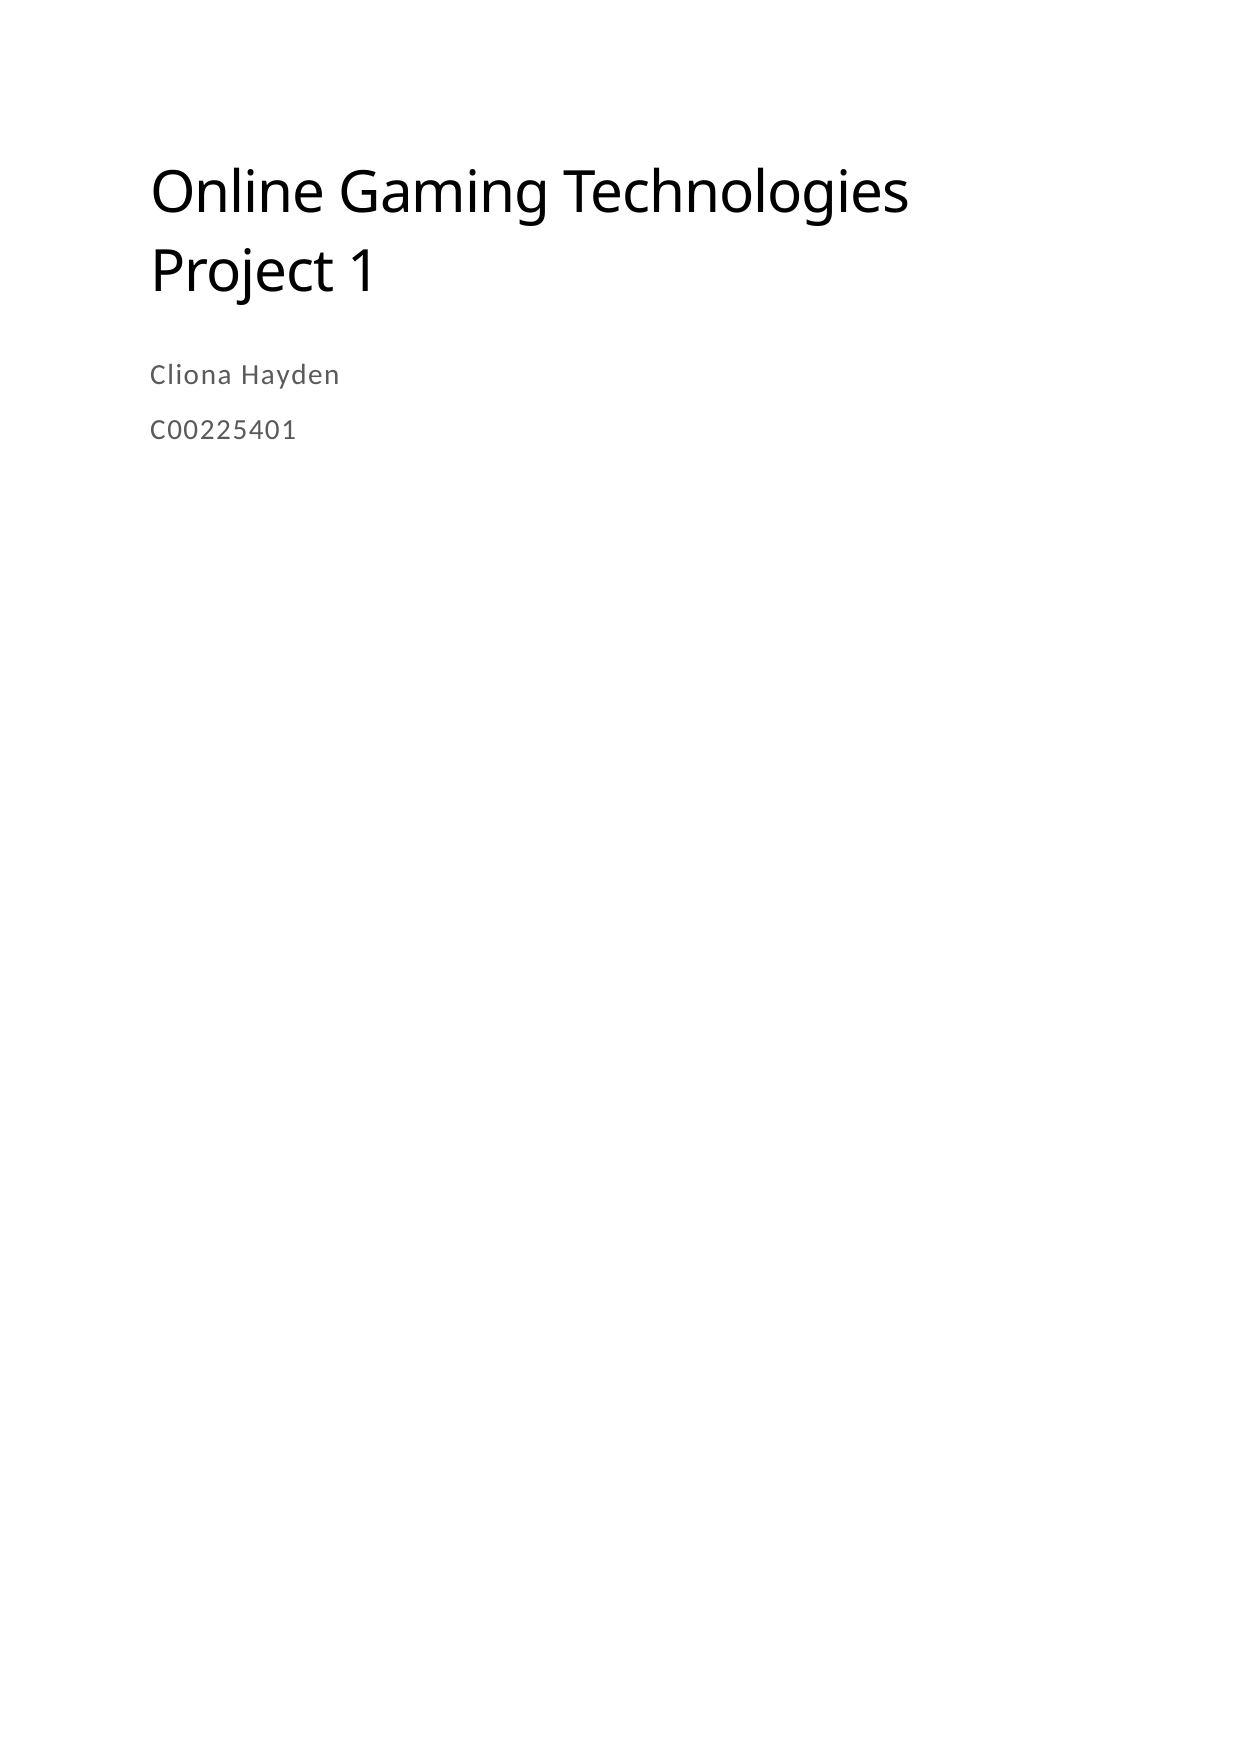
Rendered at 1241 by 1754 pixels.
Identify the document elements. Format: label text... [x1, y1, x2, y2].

subtitle C00225401 [150, 411, 1090, 447]
subtitle Cliona Hayden [150, 356, 1090, 391]
title Online Gaming Technologies [150, 150, 1090, 229]
title Project 1 [150, 229, 1090, 309]
